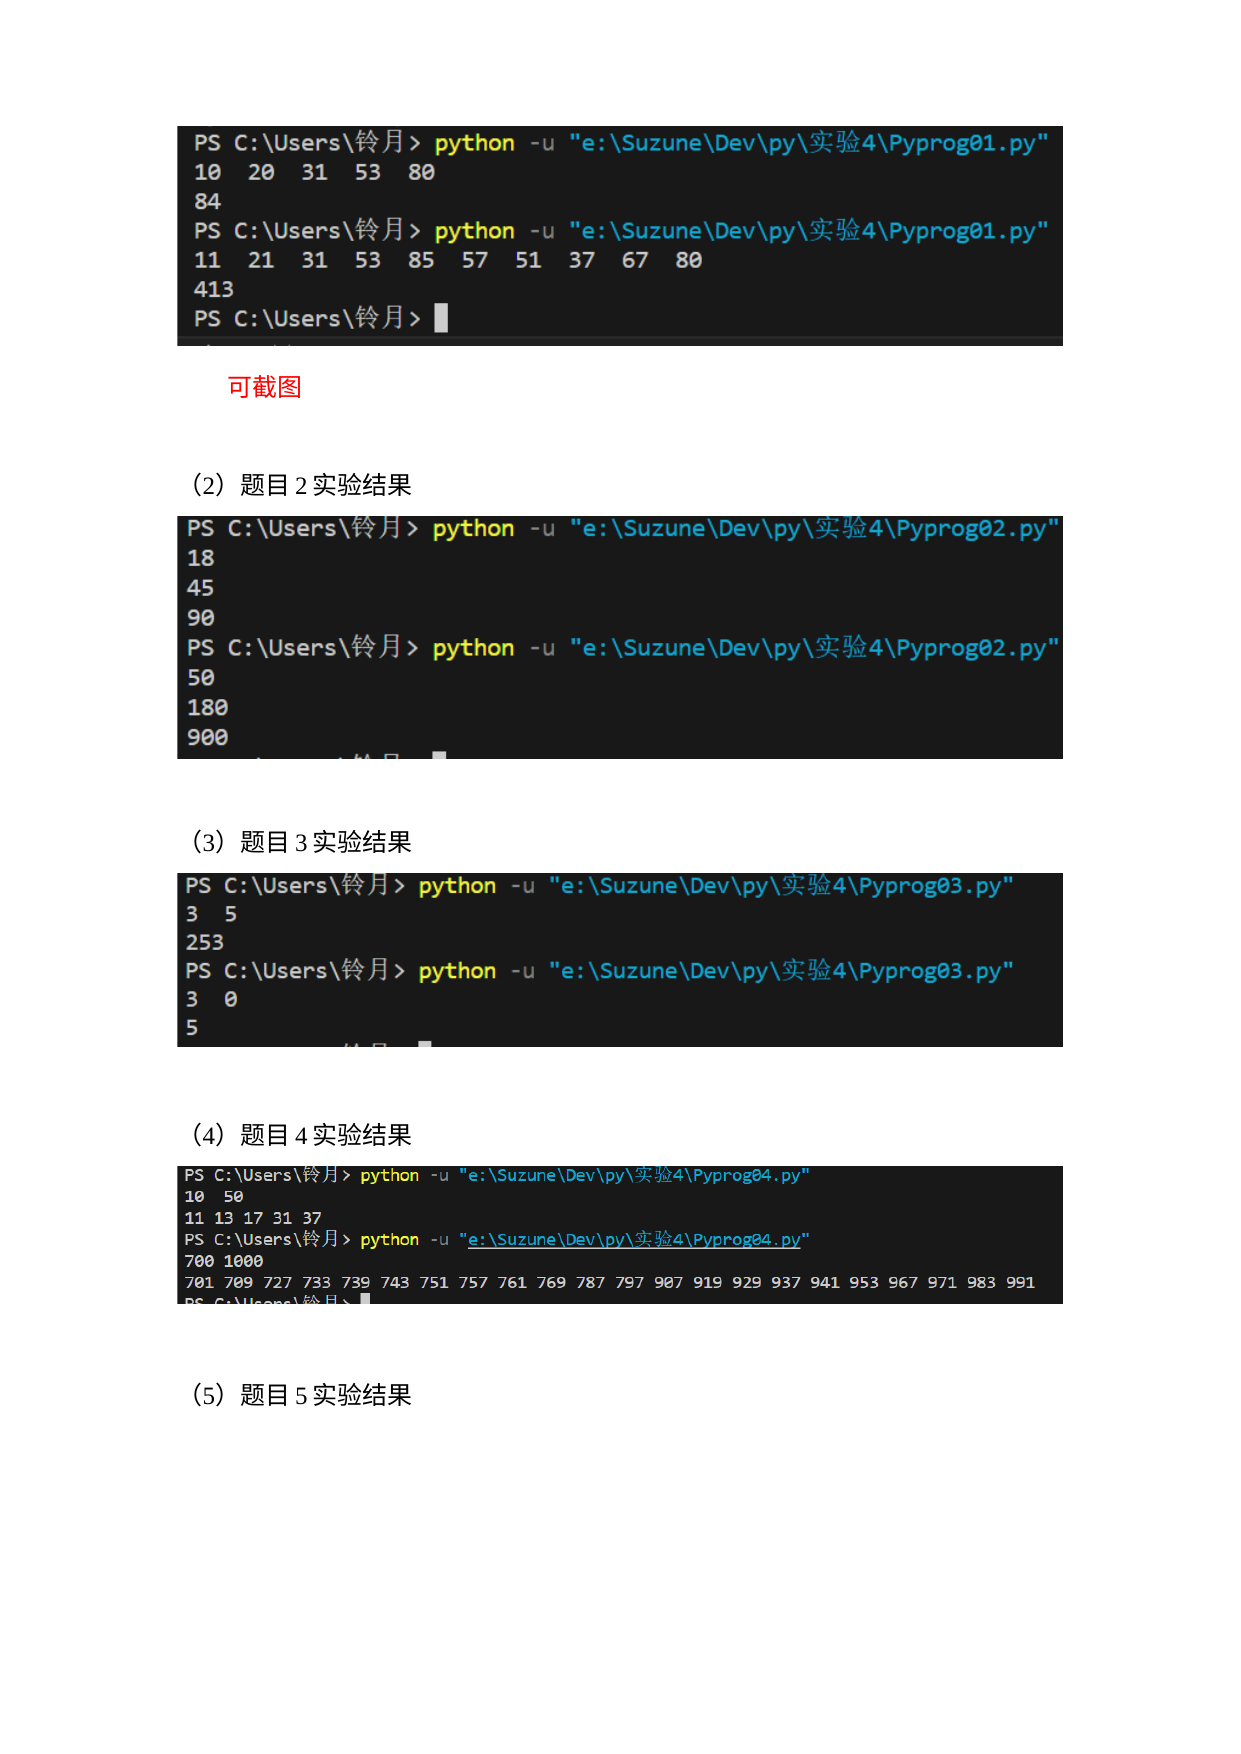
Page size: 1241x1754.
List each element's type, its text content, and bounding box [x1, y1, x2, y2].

picture [177, 873, 1063, 1047]
list 题目4实验结果 [177, 1101, 1063, 1166]
list 题目5实验结果 [177, 1361, 1063, 1426]
picture [177, 516, 1063, 759]
text 可截图 [177, 353, 1063, 418]
picture [177, 126, 1063, 346]
list 题目2实验结果 [177, 451, 1063, 516]
picture [177, 1166, 1063, 1304]
list 题目3实验结果 [177, 808, 1063, 873]
